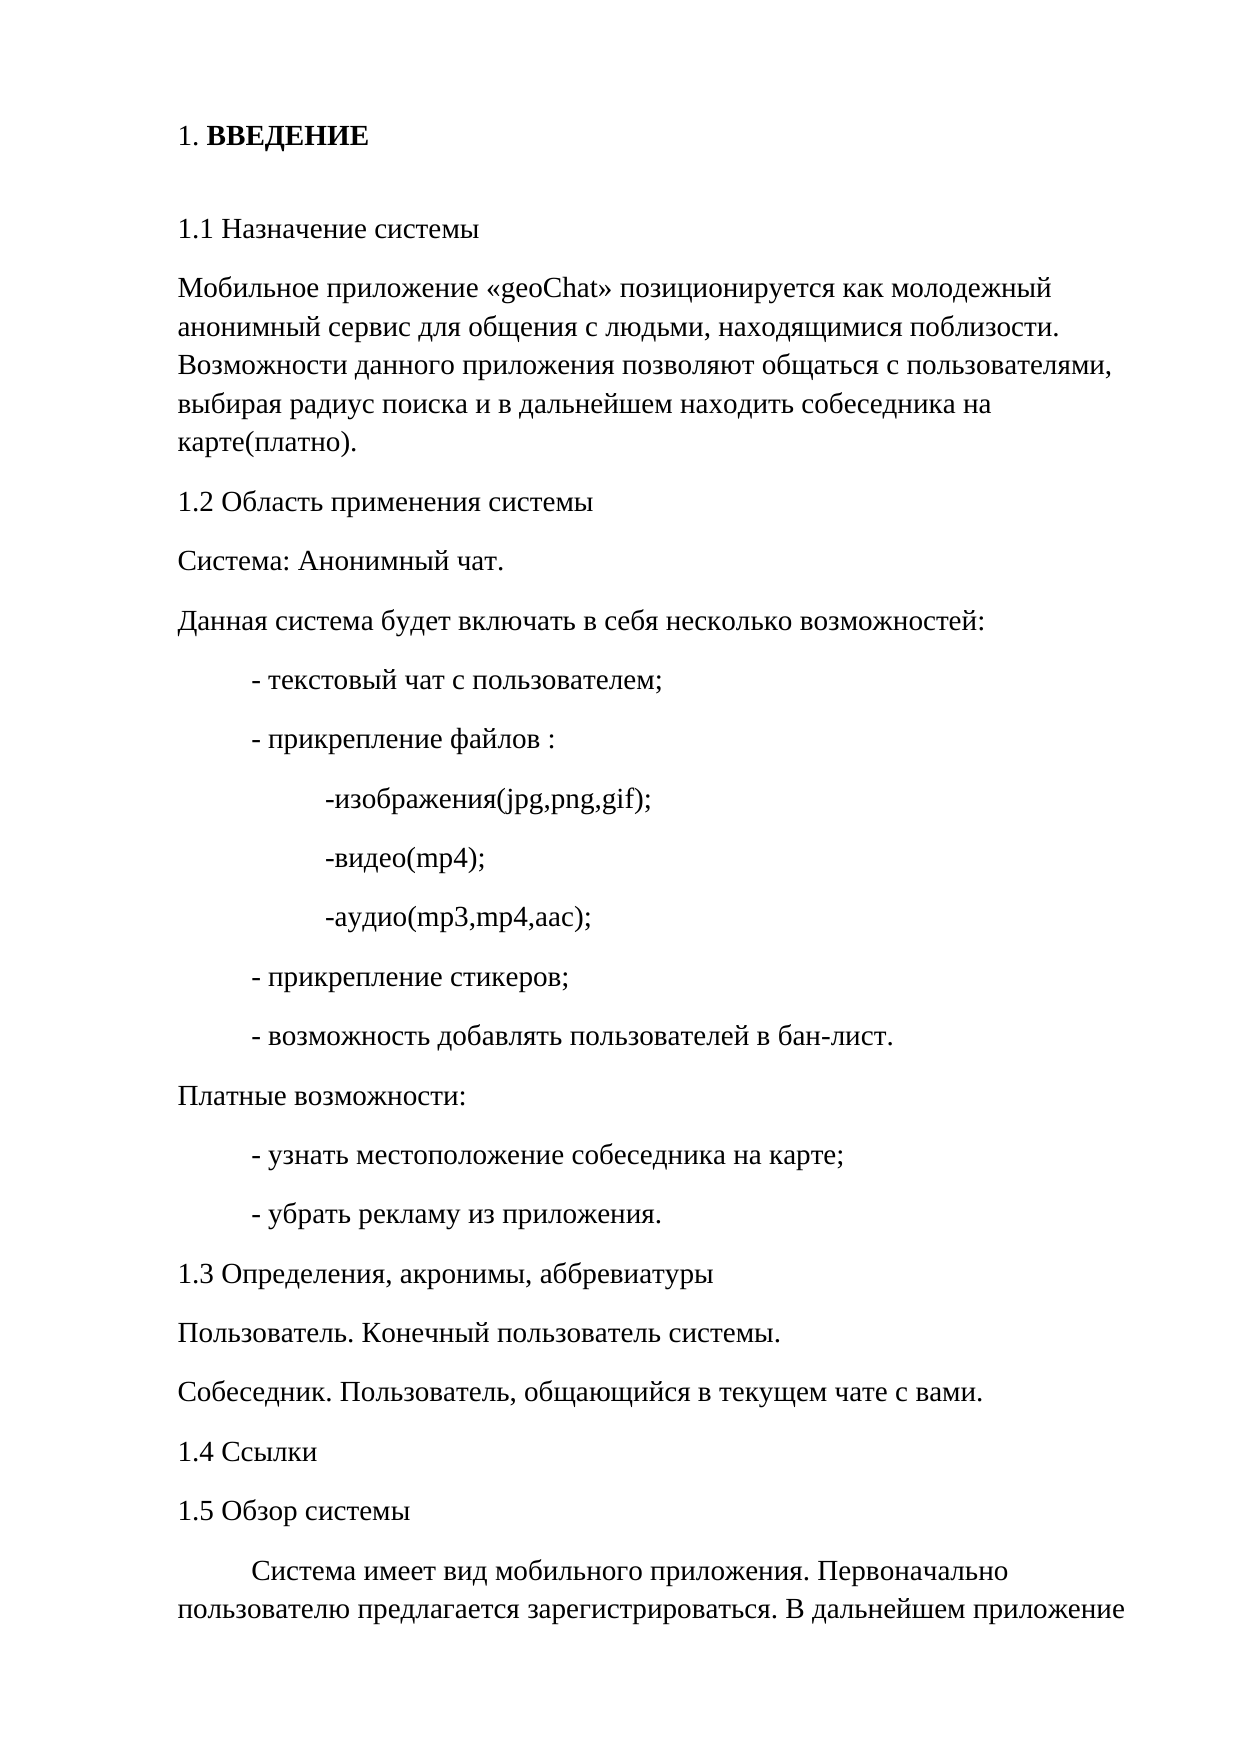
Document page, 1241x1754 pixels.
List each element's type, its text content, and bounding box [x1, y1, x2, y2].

text - прикрепление файлов : [177, 721, 1152, 755]
text 1.2 Область применения системы [177, 484, 1152, 517]
text - прикрепление стикеров; [177, 959, 1152, 992]
text - текстовый чат с пользователем; [177, 662, 1152, 696]
text 1.4 Ссылки [177, 1434, 1152, 1467]
text Данная система будет включать в себя несколько возможностей: [177, 603, 1152, 636]
text Система: Анонимный чат. [177, 543, 1152, 577]
text -изображения(jpg,png,gif); [177, 781, 1152, 814]
text Собеседник. Пользователь, общающийся в текущем чате с вами. [177, 1374, 1152, 1408]
text Мобильное приложение «geoChat» позиционируется как молодежный анонимный сервис для общения с людьми, находящимися поблизости. Возможности данного приложения позволяют общаться с пользователями, выбирая радиус поиска и в дальнейшем находить собеседника на карте(платно). [177, 270, 1152, 458]
text 1.5 Обзор системы [177, 1493, 1152, 1527]
text -видео(mp4); [177, 840, 1152, 874]
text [177, 1553, 1152, 1625]
text - узнать местоположение собеседника на карте; [177, 1137, 1152, 1171]
text - убрать рекламу из приложения. [177, 1196, 1152, 1230]
text Пользователь. Конечный пользователь системы. [177, 1315, 1152, 1349]
text 1. ВВЕДЕНИЕ [177, 118, 1152, 152]
text 1.1 Назначение системы [177, 211, 1152, 244]
text 1.3 Определения, акронимы, аббревиатуры [177, 1256, 1152, 1289]
text -аудио(mp3,mp4,aac); [177, 899, 1152, 933]
text Платные возможности: [177, 1078, 1152, 1111]
text - возможность добавлять пользователей в бан-лист. [177, 1018, 1152, 1052]
